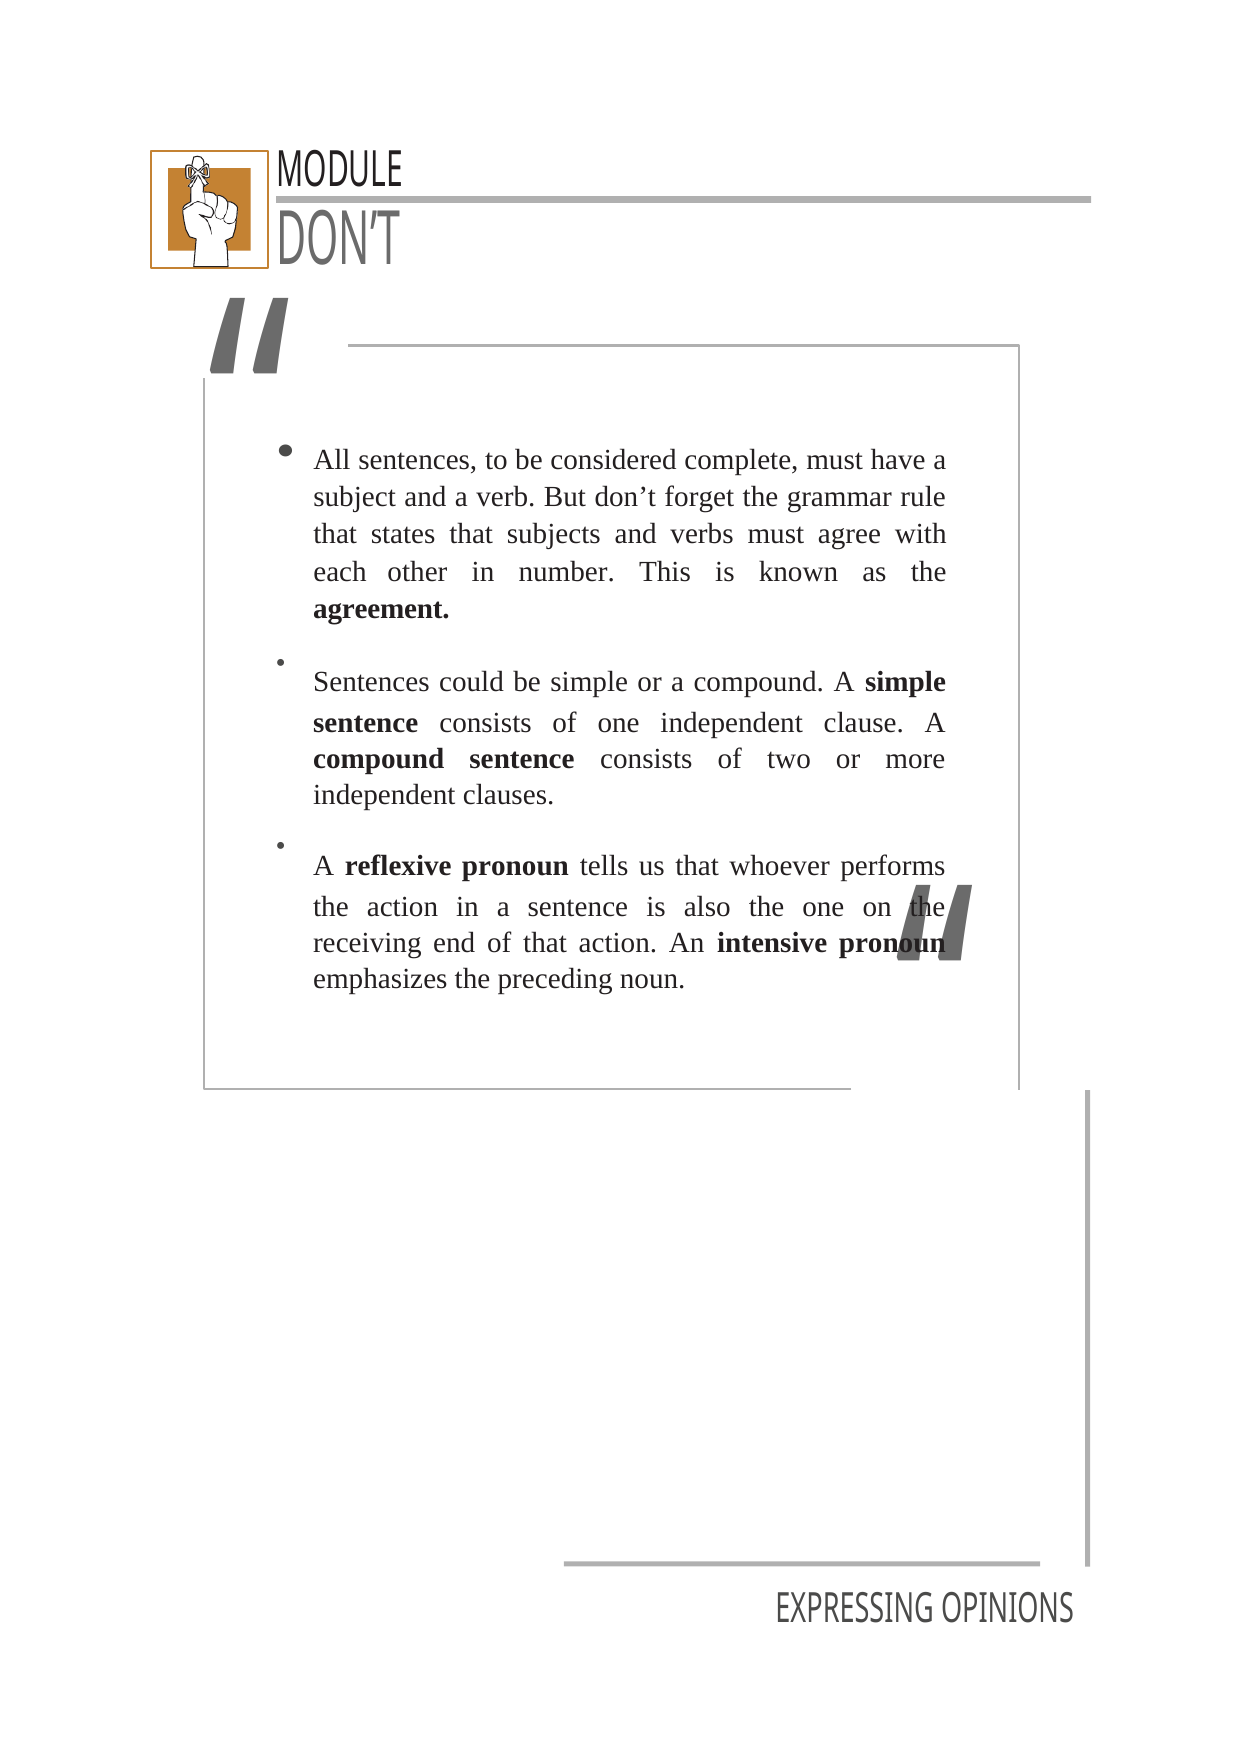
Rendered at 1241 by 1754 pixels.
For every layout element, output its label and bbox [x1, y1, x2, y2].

picture [182, 191, 238, 235]
picture [185, 163, 210, 188]
